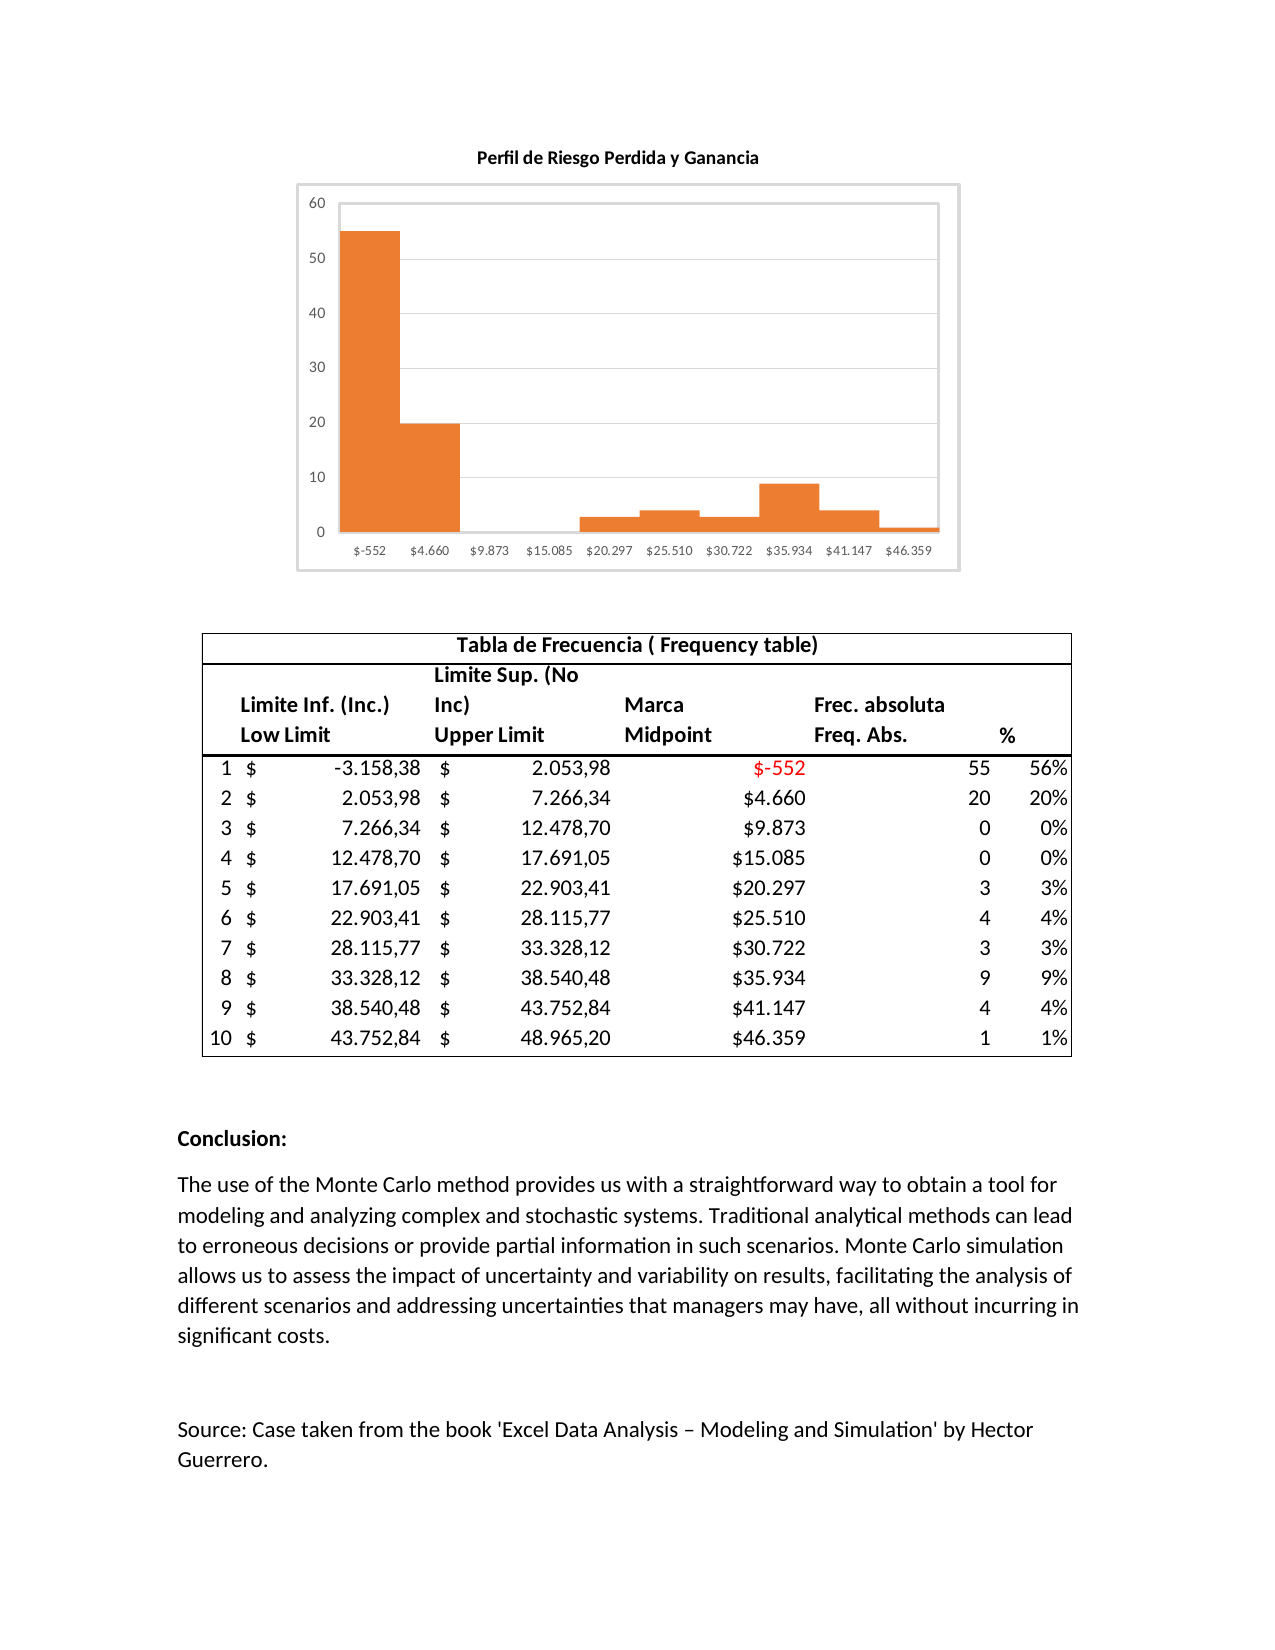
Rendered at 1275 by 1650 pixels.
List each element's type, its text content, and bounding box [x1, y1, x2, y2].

text The use of the Monte Carlo method provides us with a straightforward way to obtain a tool for modeling and analyzing complex and stochastic systems. Traditional analytical methods can lead to erroneous decisions or provide partial information in such scenarios. Monte Carlo simulation allows us to assess the impact of uncertainty and variability on results, facilitating the analysis of different scenarios and addressing uncertainties that managers may have, all without incurring in significant costs. [177, 1171, 1098, 1350]
text Source: Case taken from the book 'Excel Data Analysis – Modeling and Simulation' by Hector Guerrero. [177, 1415, 1098, 1474]
text Conclusion: [177, 1124, 1098, 1152]
